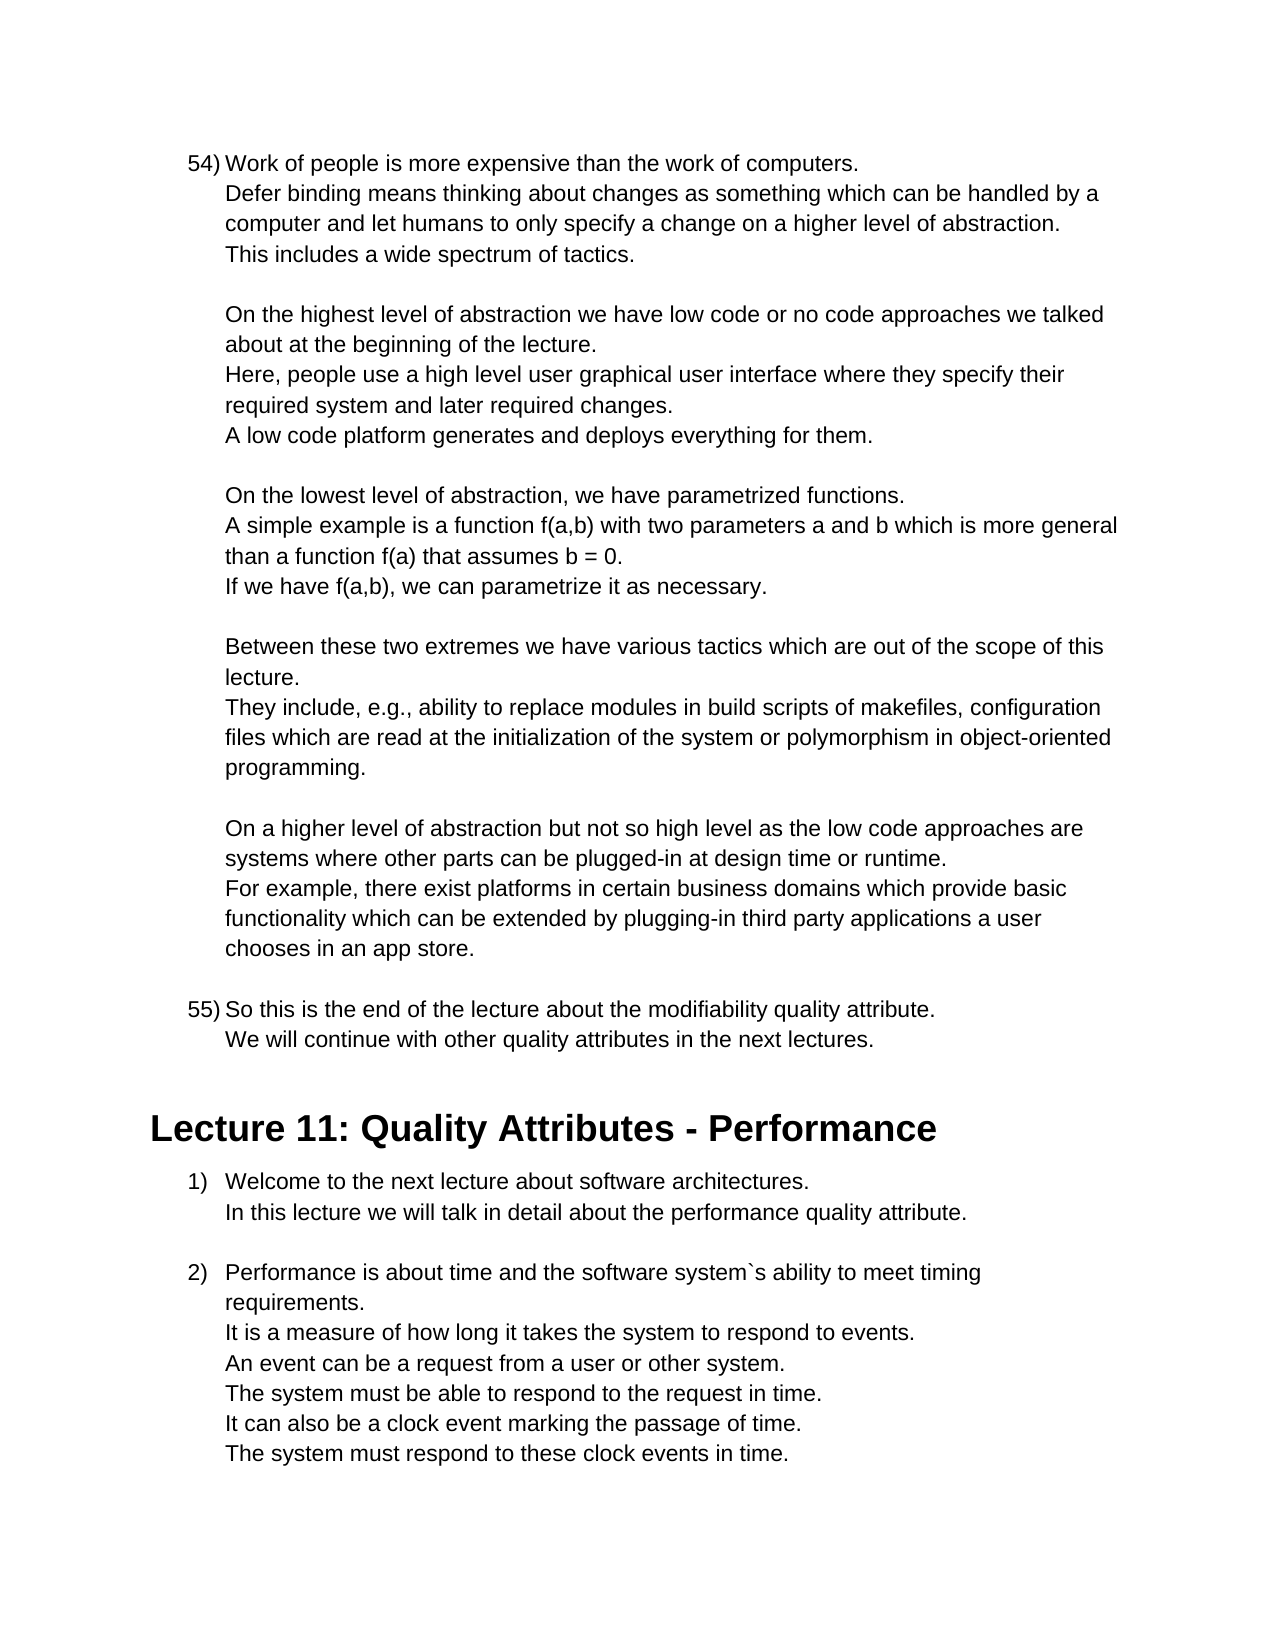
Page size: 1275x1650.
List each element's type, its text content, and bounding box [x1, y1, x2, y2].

text Here, people use a high level user graphical user interface where they specify their required system and later required changes. [225, 361, 1125, 418]
text An event can be a request from a user or other system. [225, 1349, 1125, 1376]
text In this lecture we will talk in detail about the performance quality attribute. [225, 1198, 1125, 1225]
list Welcome to the next lecture about software architectures. [187, 1168, 1125, 1195]
text Defer binding means thinking about changes as something which can be handled by a computer and let humans to only specify a change on a higher level of abstraction. [225, 180, 1125, 237]
list Work of people is more expensive than the work of computers. [187, 150, 1125, 176]
text We will continue with other quality attributes in the next lectures. [225, 1026, 1125, 1052]
text A low code platform generates and deploys everything for them. [225, 422, 1125, 448]
subtitle Lecture 11: Quality Attributes - Performance [150, 1106, 1125, 1149]
text It can also be a clock event marking the passage of time. [225, 1410, 1125, 1436]
text On the lowest level of abstraction, we have parametrized functions. [225, 482, 1125, 509]
text If we have f(a,b), we can parametrize it as necessary. [225, 573, 1125, 599]
text This includes a wide spectrum of tactics. [225, 241, 1125, 267]
text Between these two extremes we have various tactics which are out of the scope of this lecture. [225, 633, 1125, 690]
text On a higher level of abstraction but not so high level as the low code approaches are systems where other parts can be plugged-in at design time or runtime. [225, 814, 1125, 871]
text The system must be able to respond to the request in time. [225, 1380, 1125, 1406]
text On the highest level of abstraction we have low code or no code approaches we talked about at the beginning of the lecture. [225, 301, 1125, 358]
list Performance is about time and the software system`s ability to meet timing requirements. [187, 1259, 1125, 1316]
text They include, e.g., ability to replace modules in build scripts of makefiles, configuration files which are read at the initialization of the system or polymorphism in object-oriented programming. [225, 694, 1125, 781]
list So this is the end of the lecture about the modifiability quality attribute. [187, 996, 1125, 1022]
text It is a measure of how long it takes the system to respond to events. [225, 1319, 1125, 1346]
text The system must respond to these clock events in time. [225, 1440, 1125, 1467]
text A simple example is a function f(a,b) with two parameters a and b which is more general than a function f(a) that assumes b = 0. [225, 512, 1125, 569]
text For example, there exist platforms in certain business domains which provide basic functionality which can be extended by plugging-in third party applications a user chooses in an app store. [225, 875, 1125, 962]
